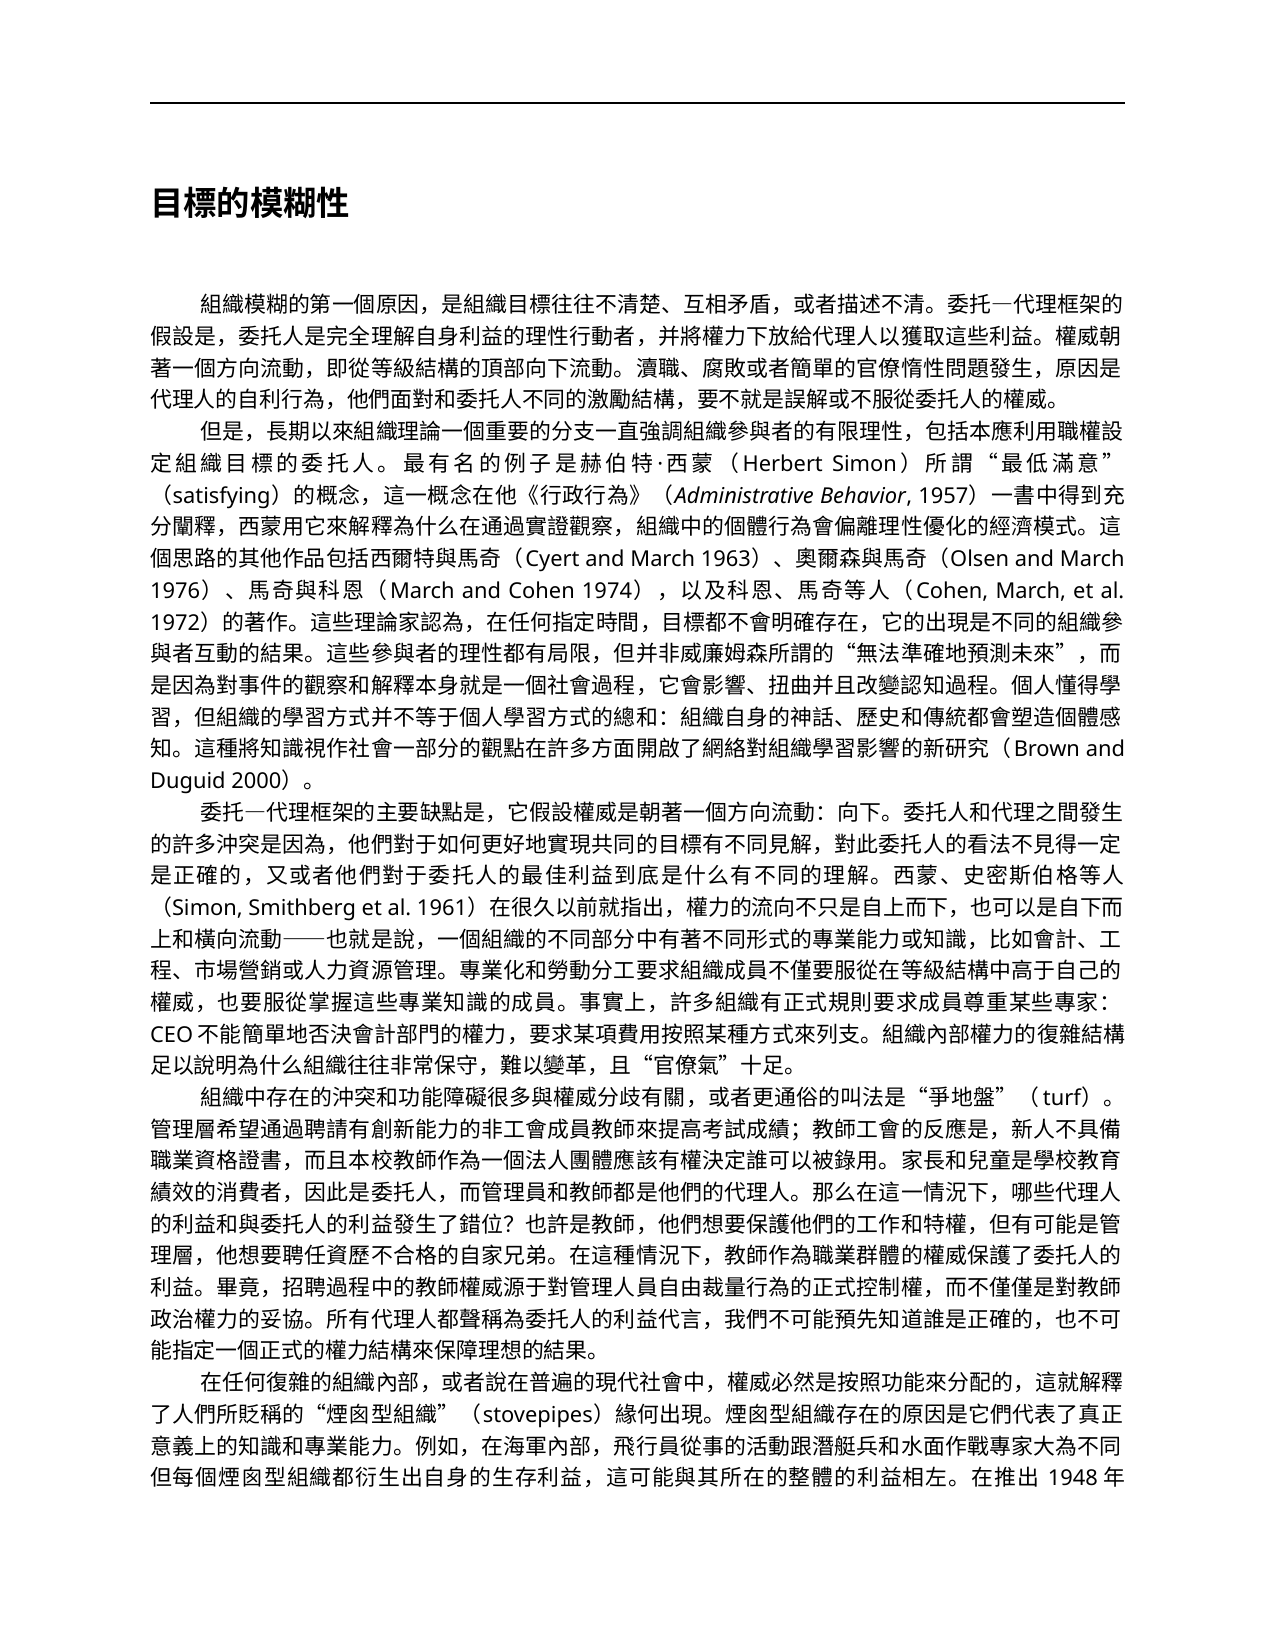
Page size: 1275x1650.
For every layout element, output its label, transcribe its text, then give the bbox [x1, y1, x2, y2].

text 但是，長期以來組織理論一個重要的分支一直強調組織參與者的有限理性，包括本應利用職權設定組織目標的委托人。最有名的例子是赫伯特·西蒙（Herbert Simon）所謂“最低滿意”（satisfying）的概念，這一概念在他《行政行為》（Administrative Behavior, 1957）一書中得到充分闡釋，西蒙用它來解釋為什么在通過實證觀察，組織中的個體行為會偏離理性優化的經濟模式。這個思路的其他作品包括西爾特與馬奇（Cyert and March 1963）、奧爾森與馬奇（Olsen and March 1976）、馬奇與科恩（March and Cohen 1974），以及科恩、馬奇等人（Cohen, March, et al. 1972）的著作。這些理論家認為，在任何指定時間，目標都不會明確存在，它的出現是不同的組織參與者互動的結果。這些參與者的理性都有局限，但并非威廉姆森所謂的“無法準確地預測未來”，而是因為對事件的觀察和解釋本身就是一個社會過程，它會影響、扭曲并且改變認知過程。個人懂得學習，但組織的學習方式并不等于個人學習方式的總和：組織自身的神話、歷史和傳統都會塑造個體感知。這種將知識視作社會一部分的觀點在許多方面開啟了網絡對組織學習影響的新研究（Brown and Duguid 2000）。 [150, 414, 1125, 795]
text 委托—代理框架的主要缺點是，它假設權威是朝著一個方向流動：向下。委托人和代理之間發生的許多沖突是因為，他們對于如何更好地實現共同的目標有不同見解，對此委托人的看法不見得一定是正確的，又或者他們對于委托人的最佳利益到底是什么有不同的理解。西蒙、史密斯伯格等人（Simon, Smithberg et al. 1961）在很久以前就指出，權力的流向不只是自上而下，也可以是自下而上和橫向流動——也就是說，一個組織的不同部分中有著不同形式的專業能力或知識，比如會計、工程、市場營銷或人力資源管理。專業化和勞動分工要求組織成員不僅要服從在等級結構中高于自己的權威，也要服從掌握這些專業知識的成員。事實上，許多組織有正式規則要求成員尊重某些專家：CEO不能簡單地否決會計部門的權力，要求某項費用按照某種方式來列支。組織內部權力的復雜結構足以說明為什么組織往往非常保守，難以變革，且“官僚氣”十足。 [150, 795, 1125, 1080]
text 組織中存在的沖突和功能障礙很多與權威分歧有關，或者更通俗的叫法是“爭地盤”（turf）。管理層希望通過聘請有創新能力的非工會成員教師來提高考試成績；教師工會的反應是，新人不具備職業資格證書，而且本校教師作為一個法人團體應該有權決定誰可以被錄用。家長和兒童是學校教育績效的消費者，因此是委托人，而管理員和教師都是他們的代理人。那么在這一情況下，哪些代理人的利益和與委托人的利益發生了錯位？也許是教師，他們想要保護他們的工作和特權，但有可能是管理層，他想要聘任資歷不合格的自家兄弟。在這種情況下，教師作為職業群體的權威保護了委托人的利益。畢竟，招聘過程中的教師權威源于對管理人員自由裁量行為的正式控制權，而不僅僅是對教師政治權力的妥協。所有代理人都聲稱為委托人的利益代言，我們不可能預先知道誰是正確的，也不可能指定一個正式的權力結構來保障理想的結果。 [150, 1080, 1125, 1365]
text 組織模糊的第一個原因，是組織目標往往不清楚、互相矛盾，或者描述不清。委托—代理框架的假設是，委托人是完全理解自身利益的理性行動者，并將權力下放給代理人以獲取這些利益。權威朝著一個方向流動，即從等級結構的頂部向下流動。瀆職、腐敗或者簡單的官僚惰性問題發生，原因是代理人的自利行為，他們面對和委托人不同的激勵結構，要不就是誤解或不服從委托人的權威。 [150, 287, 1125, 414]
subtitle 目標的模糊性 [150, 177, 1125, 225]
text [150, 1365, 1125, 1492]
